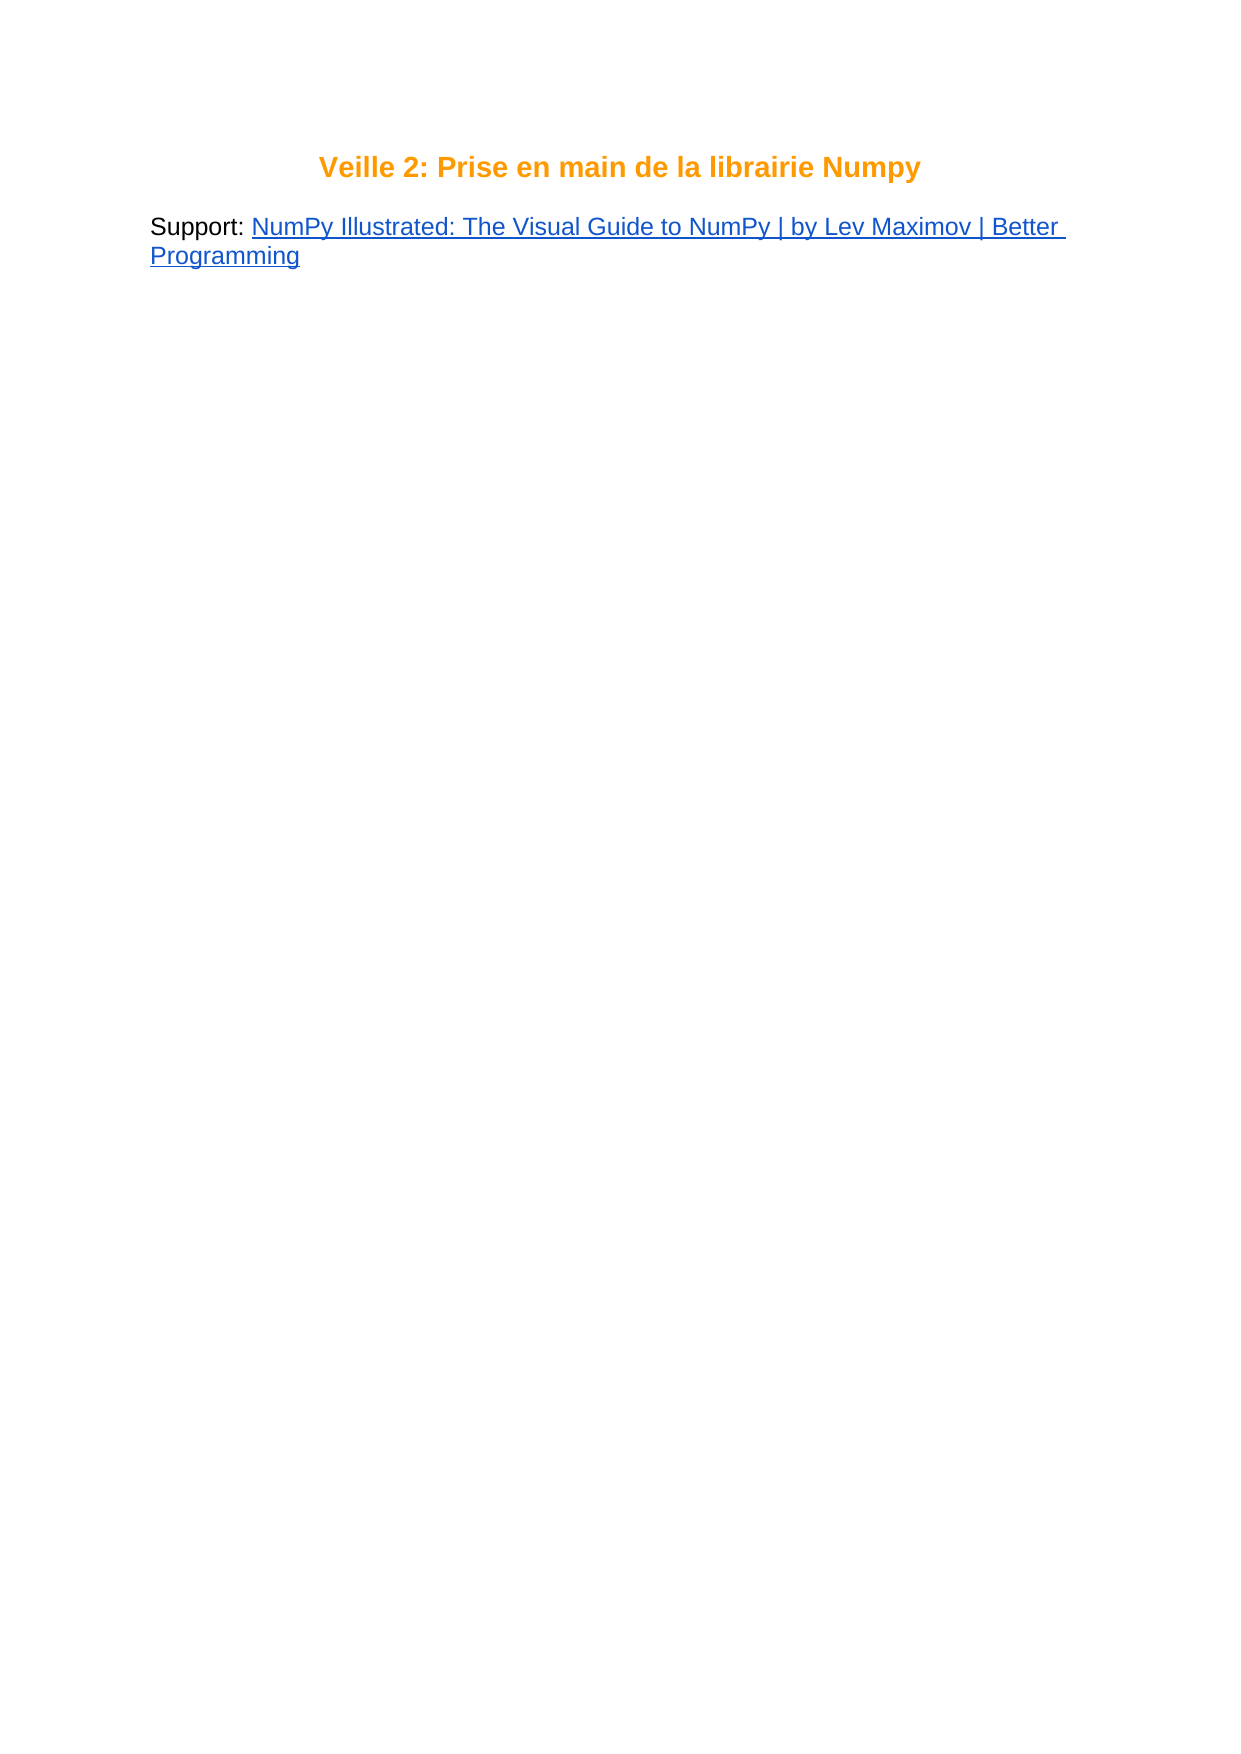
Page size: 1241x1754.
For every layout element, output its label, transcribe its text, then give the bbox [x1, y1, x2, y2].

text Veille 2: Prise en main de la librairie Numpy [150, 150, 1090, 183]
text Support: NumPy Illustrated: The Visual Guide to NumPy | by Lev Maximov | Better Programming [150, 212, 1090, 270]
